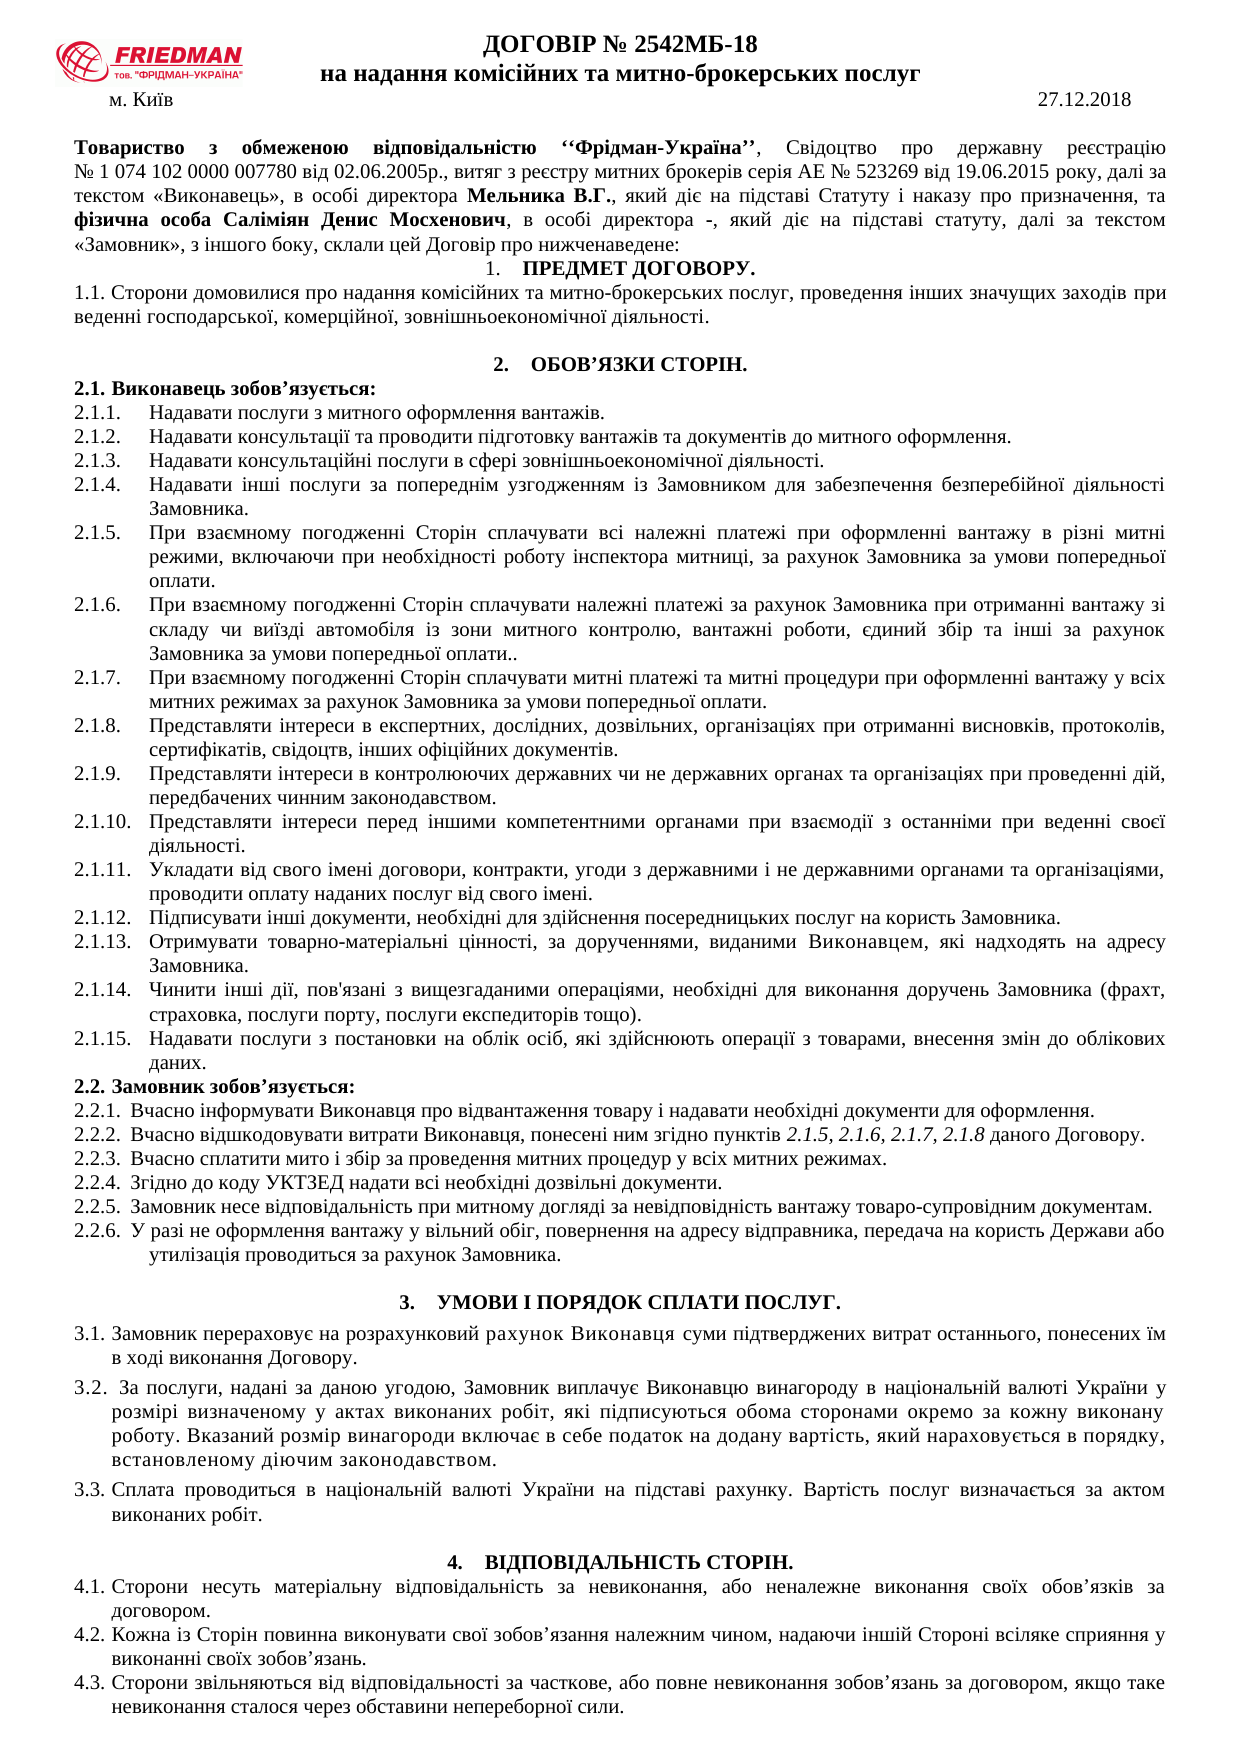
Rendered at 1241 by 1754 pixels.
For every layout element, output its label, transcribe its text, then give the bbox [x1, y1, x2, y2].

list Замовник перераховує на розрахунковий рахунок Виконавця суми підтверджених витрат останнього, понесених їм в ході виконання Договору. [68, 1314, 1173, 1375]
list ВІДПОВІДАЛЬНІСТЬ СТОРІН. [74, 1549, 1167, 1574]
list Сплата проводиться в національній валюті України на підставі рахунку. Вартість послуг визначається за актом виконаних робіт. [74, 1477, 1167, 1526]
text на надання комісійних та митно-брокерських послуг [243, 58, 1167, 87]
list Кожна із Сторін повинна виконувати свої зобов’язання належним чином, надаючи іншій Стороні всіляке сприяння у виконанні своїх зобов’язань. [74, 1622, 1167, 1670]
list При взаємному погодженні Сторін сплачувати всі належні платежі при оформленні вантажу в різні митні режими, включаючи при необхідності роботу інспектора митниці, за рахунок Замовника за умови попередньої оплати. [74, 520, 1167, 592]
list Представляти інтереси в контролюючих державних чи не державних органах та організаціях при проведенні дій, передбачених чинним законодавством. [74, 761, 1167, 809]
list Замовник зобов’язується: [74, 1074, 1167, 1098]
list Представляти інтереси в експертних, дослідних, дозвільних, організаціях при отриманні висновків, протоколів, сертифікатів, свідоцтв, інших офіційних документів. [74, 713, 1167, 761]
list Виконавець зобов’язується: [74, 376, 1167, 400]
list Підписувати інші документи, необхідні для здійснення посередницьких послуг на користь Замовника. [74, 905, 1167, 929]
text 1.1. Сторони домовилися про надання комісійних та митно-брокерських послуг, проведення інших значущих заходів при веденні господарської, комерційної, зовнішньоекономічної діяльності. [74, 279, 1167, 328]
list Отримувати товарно-матеріальні цінності, за дорученнями, виданими Виконавцем, які надходять на адресу Замовника. [74, 929, 1167, 977]
list ОБОВ’ЯЗКИ СТОРІН. [74, 352, 1167, 376]
list При взаємному погодженні Сторін сплачувати митні платежі та митні процедури при оформленні вантажу у всіх митних режимах за рахунок Замовника за умови попередньої оплати. [74, 664, 1167, 713]
text Товариство з обмеженою відповідальністю ‘‘Фрідман-Україна’’, Свідоцтво про державну реєстрацію № 1 074 102 0000 007780 від 02.06.2005р., витяг з реєстру митних брокерів серія АЕ № 523269 від 19.06.2015 року, далі за текстом «Виконавець», в особі директора Мельника В.Г., який діє на підставі Статуту і наказу про призначення, та фізична особа Саліміян Денис Мосхенович, в особі директора -, який діє на підставі статуту, далі за текстом «Замовник», з іншого боку, склали цей Договір про нижченаведене: [74, 135, 1167, 256]
list Замовник несе відповідальність при митному догляді за невідповідність вантажу товаро-супровідним документам. [74, 1194, 1167, 1218]
list Сторони звільняються від відповідальності за часткове, або повне невиконання зобов’язань за договором, якщо таке невиконання сталося через обставини непереборної сили. [74, 1670, 1167, 1718]
list За послуги, надані за даною угодою, Замовник виплачує Виконавцю винагороду в національній валюті України у розмірі визначеному у актах виконаних робіт, які підписуються обома сторонами окремо за кожну виконану роботу. Вказаний розмір винагороди включає в себе податок на додану вартість, який нараховується в порядку, встановленому діючим законодавством. [68, 1375, 1173, 1477]
list Вчасно інформувати Виконавця про відвантаження товару і надавати необхідні документи для оформлення. [74, 1098, 1167, 1122]
list Згідно до коду УКТЗЕД надати всі необхідні дозвільні документи. [74, 1170, 1167, 1194]
list Надавати консультаційні послуги в сфері зовнішньоекономічної діяльності. [74, 448, 1167, 472]
list Чинити інші дії, пов'язані з вищезгаданими операціями, необхідні для виконання доручень Замовника (фрахт, страховка, послуги порту, послуги експедиторів тощо). [74, 977, 1167, 1026]
list УМОВИ І ПОРЯДОК СПЛАТИ ПОСЛУГ. [74, 1290, 1167, 1314]
list Надавати консультації та проводити підготовку вантажів та документів до митного оформлення. [74, 424, 1167, 448]
list При взаємному погодженні Сторін сплачувати належні платежі за рахунок Замовника при отриманні вантажу зі складу чи виїзді автомобіля із зони митного контролю, вантажні роботи, єдиний збір та інші за рахунок Замовника за умови попередньої оплати.. [74, 592, 1167, 664]
list Надавати послуги з митного оформлення вантажів. [74, 400, 1167, 424]
text ДОГОВІР № 2542МБ-18 [74, 29, 1167, 58]
list ПРЕДМЕТ ДОГОВОРУ. [74, 256, 1167, 279]
list Вчасно відшкодовувати витрати Виконавця, понесені ним згідно пунктів 2.1.5, 2.1.6, 2.1.7, 2.1.8 даного Договору. [74, 1122, 1167, 1146]
text м. Київ 27.12.2018 [74, 87, 1167, 111]
picture [55, 39, 243, 87]
list Надавати інші послуги за попереднім узгодженням із Замовником для забезпечення безперебійної діяльності Замовника. [74, 472, 1167, 520]
list Укладати від свого імені договори, контракти, угоди з державними і не державними органами та організаціями, проводити оплату наданих послуг від свого імені. [74, 857, 1167, 905]
list Сторони несуть матеріальну відповідальність за невиконання, або неналежне виконання своїх обов’язків за договором. [74, 1574, 1167, 1622]
list Представляти інтереси перед іншими компетентними органами при взаємодії з останніми при веденні своєї діяльності. [74, 809, 1167, 857]
list У разі не оформлення вантажу у вільний обіг, повернення на адресу відправника, передача на користь Держави або утилізація проводиться за рахунок Замовника. [74, 1218, 1167, 1266]
list Вчасно сплатити мито і збір за проведення митних процедур у всіх митних режимах. [74, 1146, 1167, 1170]
list Надавати послуги з постановки на облік осiб, якi здiйснюють операцiї з товарами, внесення змін до облікових даних. [74, 1026, 1167, 1074]
